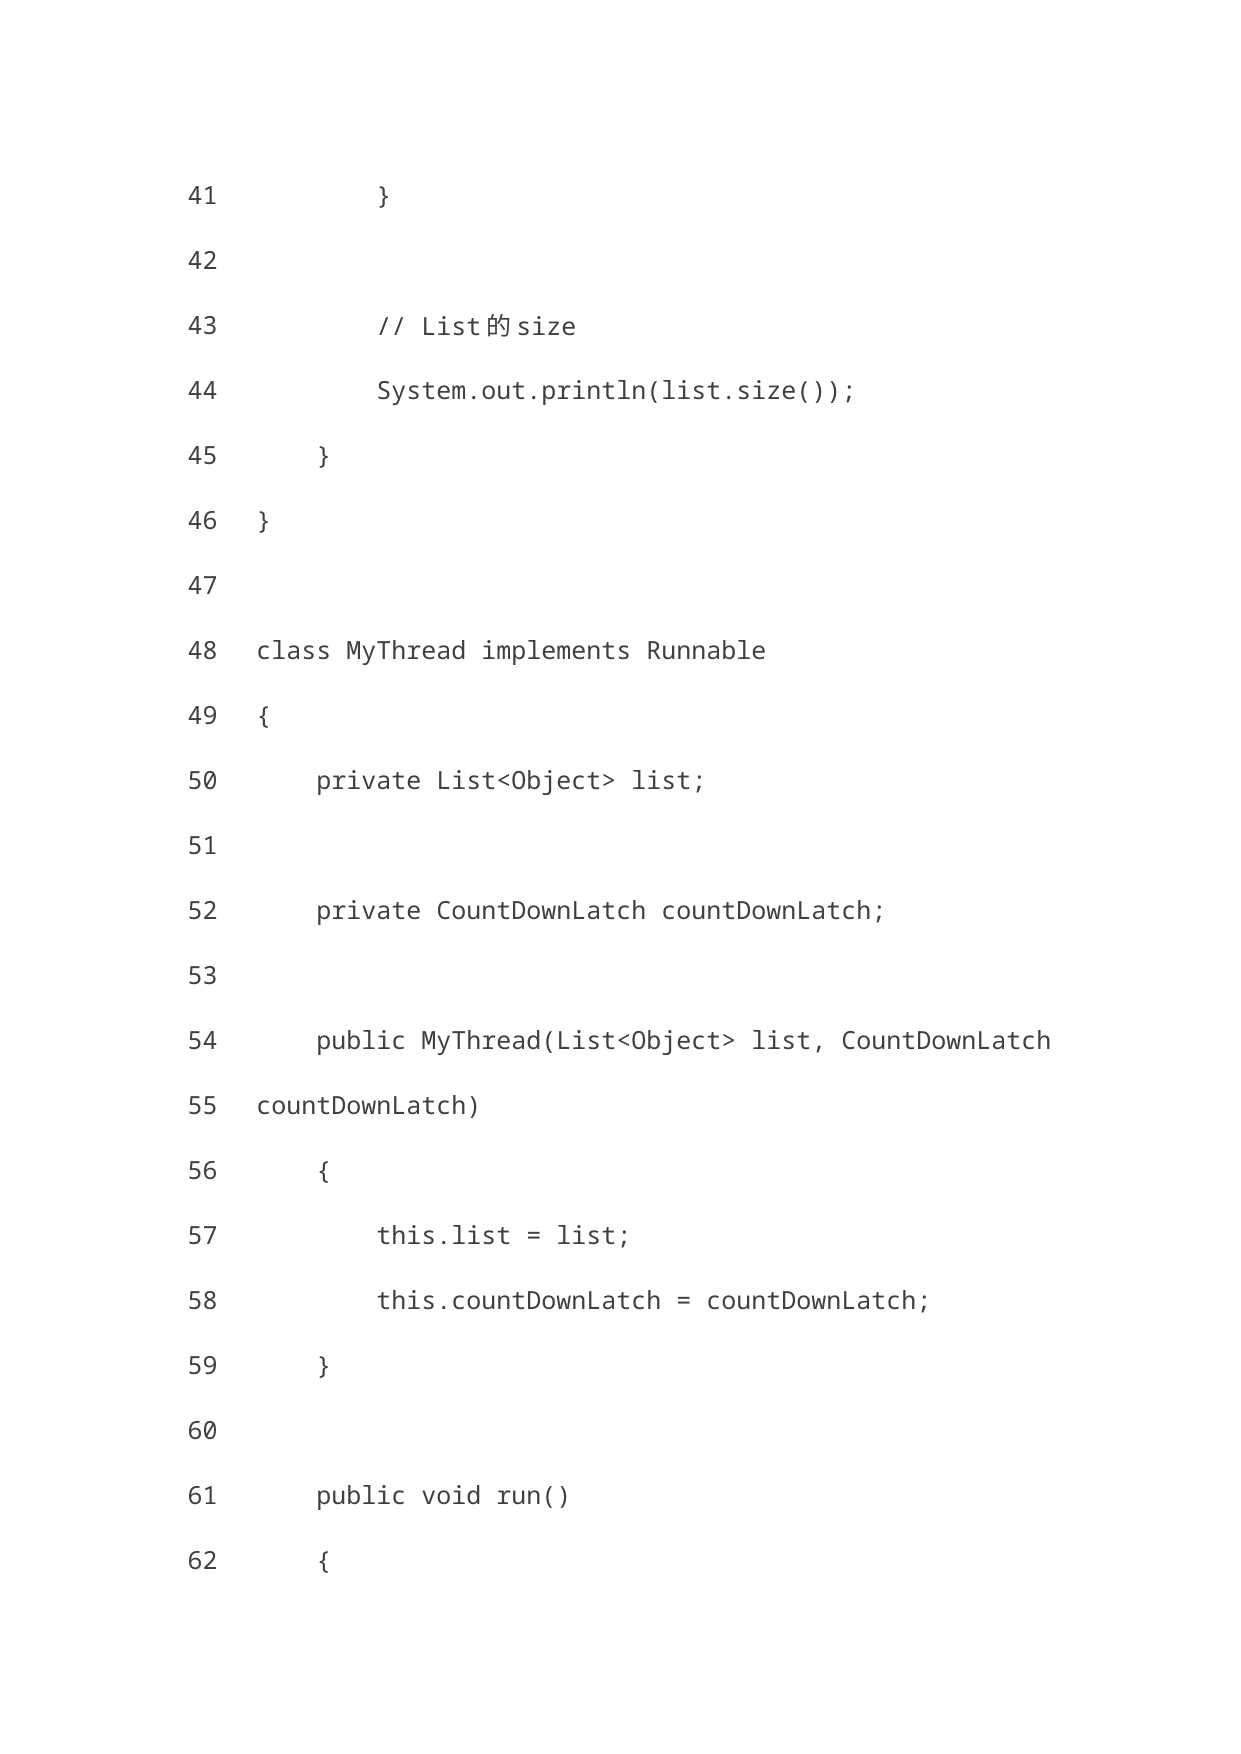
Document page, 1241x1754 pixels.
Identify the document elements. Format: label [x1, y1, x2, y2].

table_header [256, 162, 1122, 1592]
table_header [188, 162, 256, 1592]
